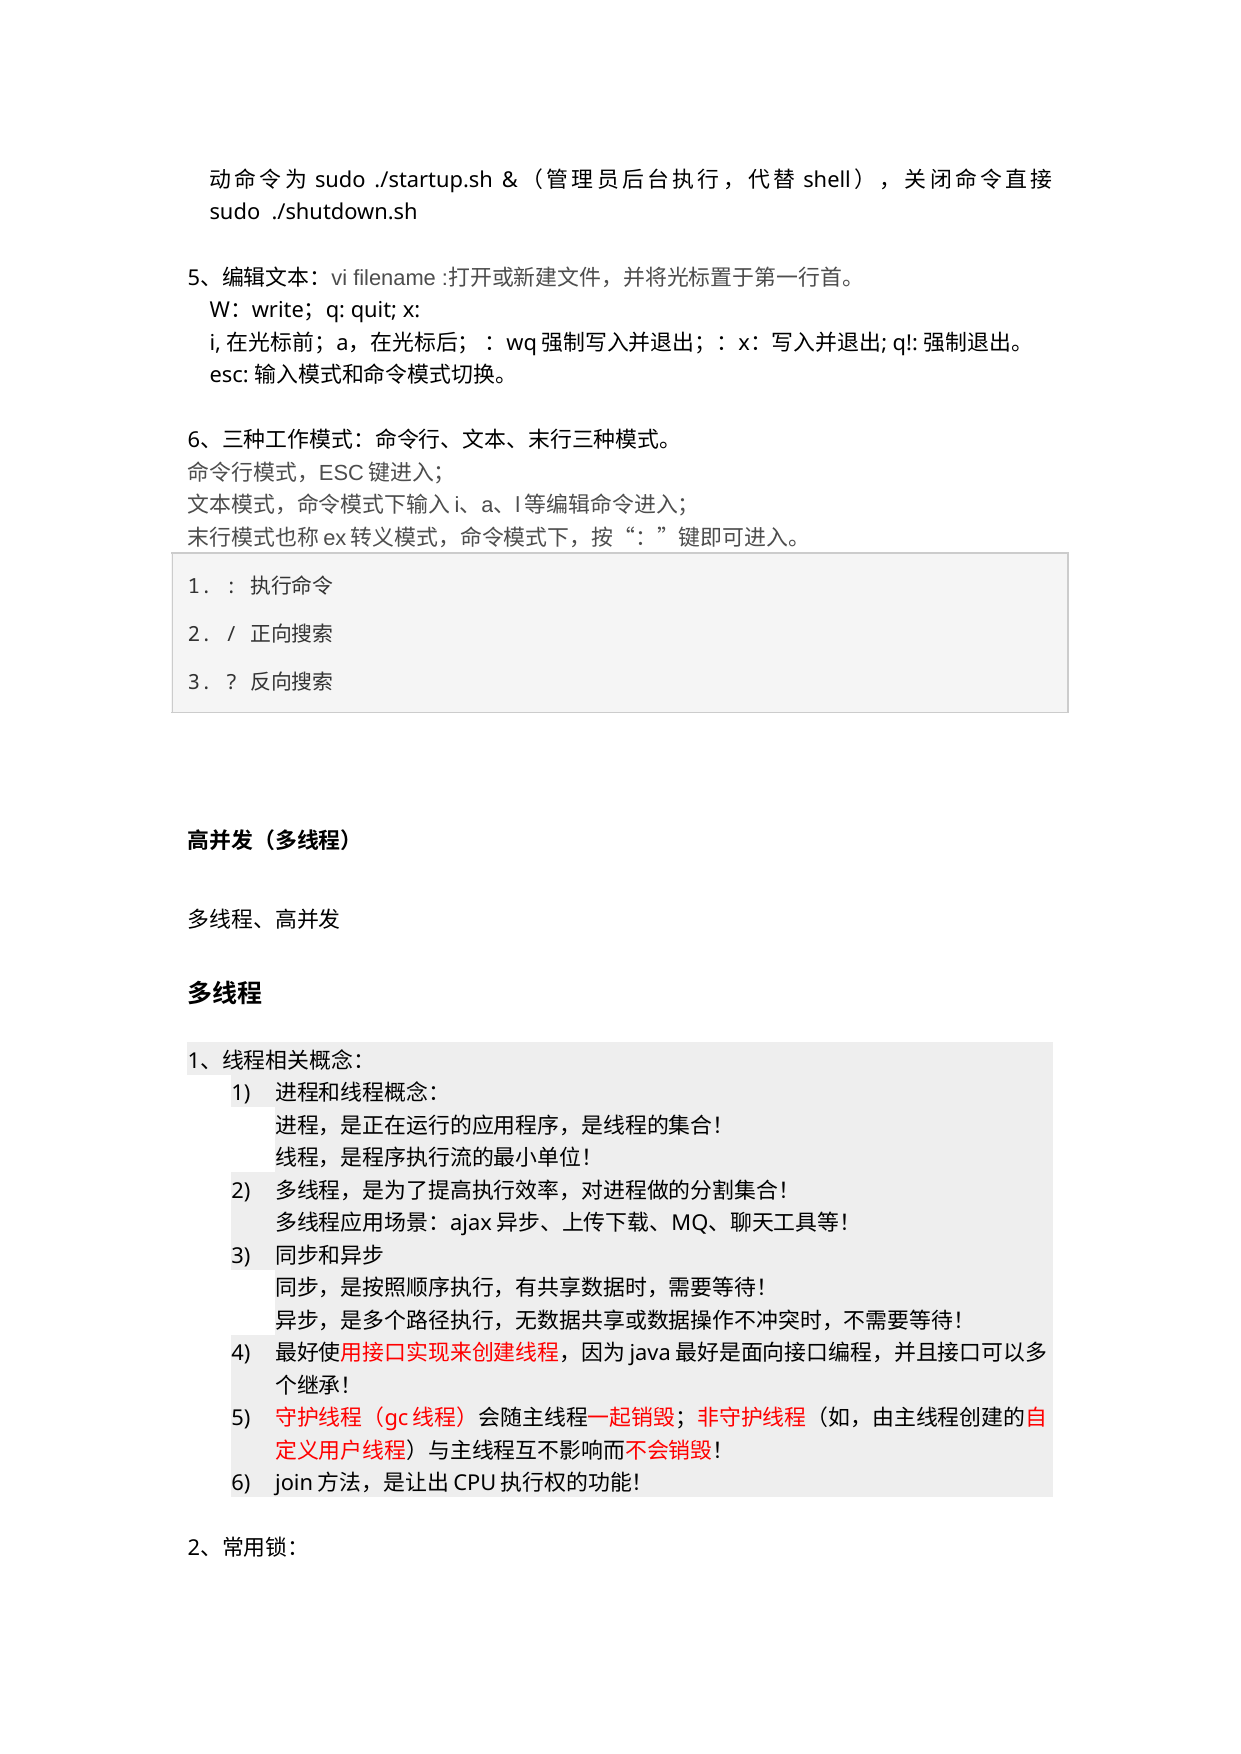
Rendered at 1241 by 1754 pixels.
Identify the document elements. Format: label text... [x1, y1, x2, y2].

text 2. / 正向搜索 [173, 600, 1067, 648]
text 3. ? 反向搜索 [173, 648, 1067, 712]
list 同步和异步 [231, 1237, 1053, 1270]
list 进程和线程概念： [231, 1075, 1053, 1107]
text 命令行模式，ESC键进入； [187, 454, 1053, 487]
list 2、常用锁： [187, 1530, 1053, 1562]
text 异步，是多个路径执行，无数据共享或数据操作不冲突时，不需要等待！ [275, 1302, 1053, 1335]
list 多线程，是为了提高执行效率，对进程做的分割集合！ [231, 1172, 1053, 1205]
text 多线程应用场景：ajax异步、上传下载、MQ、聊天工具等！ [231, 1205, 1053, 1237]
subtitle 多线程 [187, 959, 1053, 1024]
list join方法，是让出CPU执行权的功能！ [231, 1465, 1053, 1497]
text 5、编辑文本：vi filename :打开或新建文件，并将光标置于第一行首。 [187, 259, 1053, 292]
text 6、三种工作模式：命令行、文本、末行三种模式。 [187, 422, 1053, 454]
text 进程，是正在运行的应用程序，是线程的集合！ [275, 1107, 1053, 1140]
list W：write；q: quit; x: [209, 292, 1053, 324]
text 1. : 执行命令 [173, 554, 1067, 600]
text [209, 162, 1053, 227]
text 文本模式，命令模式下输入i、a、l等编辑命令进入； [187, 487, 1053, 519]
text 多线程、高并发 [187, 901, 1053, 934]
text 线程，是程序执行流的最小单位！ [275, 1140, 1053, 1172]
list i, 在光标前；a，在光标后； ：wq强制写入并退出；：x：写入并退出; q!: 强制退出。 [209, 324, 1053, 357]
text 同步，是按照顺序执行，有共享数据时，需要等待！ [275, 1270, 1053, 1302]
text 末行模式也称ex转义模式，命令模式下，按“：”键即可进入。 [187, 519, 1053, 552]
list 最好使用接口实现来创建线程，因为java最好是面向接口编程，并且接口可以多个继承！ [231, 1335, 1053, 1400]
text 1、线程相关概念： [187, 1042, 1053, 1075]
list esc: 输入模式和命令模式切换。 [209, 357, 1053, 389]
text 高并发（多线程） [187, 823, 1053, 855]
list 守护线程（gc线程）会随主线程一起销毁；非守护线程（如，由主线程创建的自定义用户线程）与主线程互不影响而不会销毁！ [231, 1400, 1053, 1465]
